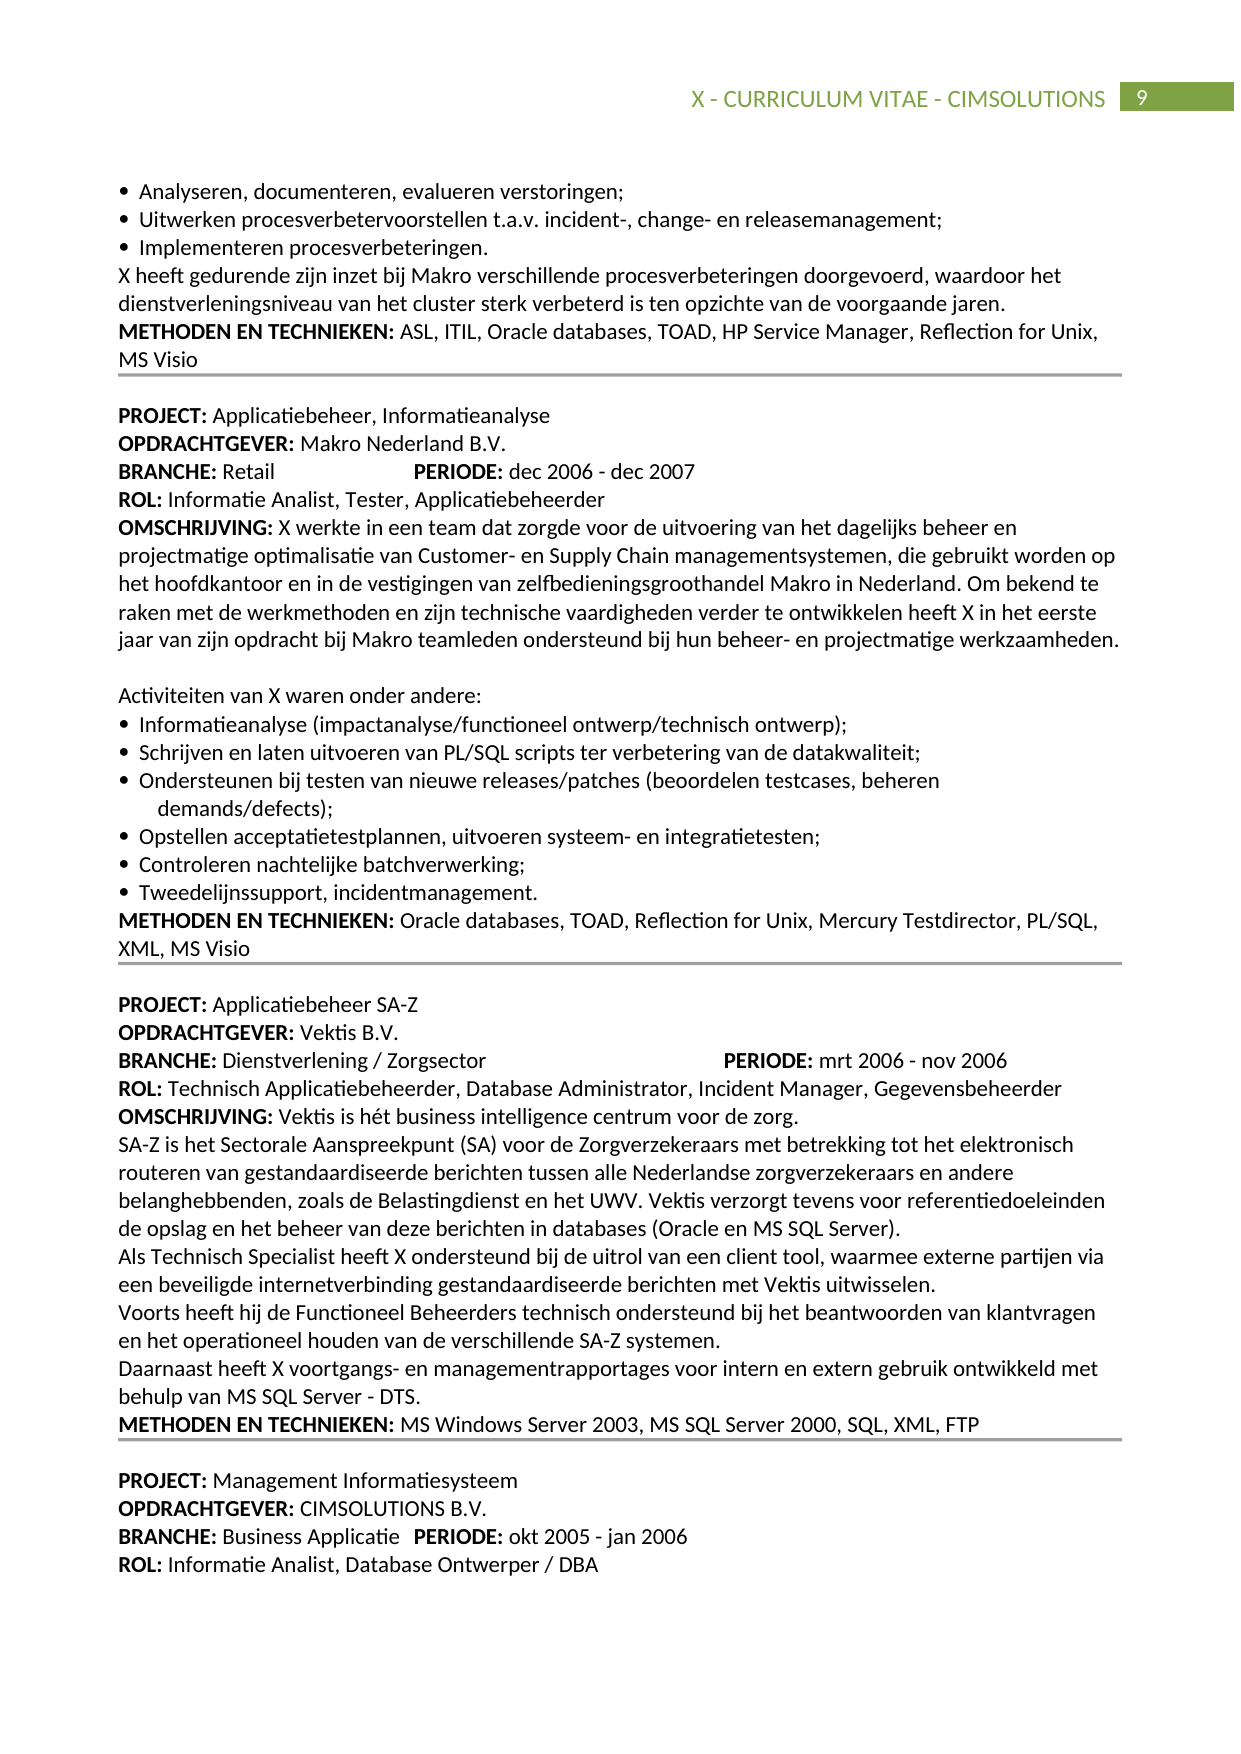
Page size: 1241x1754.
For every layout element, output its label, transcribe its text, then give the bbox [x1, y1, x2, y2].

text OMSCHRIJVING: werkte in een team dat zorgde voor de uitvoering van het dagelijks beheer en projectmatige optimalisatie van Customer- en Supply Chain managementsystemen, die gebruikt worden op het hoofdkantoor en in de vestigingen van zelfbedieningsgroothandel Makro in Nederland. Om bekend te raken met de werkmethoden en zijn technische vaardigheden verder te ontwikkelen heeft in het eerste jaar van zijn opdracht bij Makro teamleden ondersteund bij hun beheer- en projectmatige werkzaamheden. [118, 513, 1122, 654]
list Opstellen acceptatietestplannen, uitvoeren systeem- en integratietesten; [120, 822, 1083, 850]
text METHODEN EN TECHNIEKEN: Oracle databases, TOAD, Reflection for Unix, Mercury Testdirector, PL/SQL, XML, MS Visio [118, 906, 1122, 961]
text SA-Z is het Sectorale Aanspreekpunt (SA) voor de Zorgverzekeraars met betrekking tot het elektronisch routeren van gestandaardiseerde berichten tussen alle Nederlandse zorgverzekeraars en andere belanghebbenden, zoals de Belastingdienst en het UWV. Vektis verzorgt tevens voor referentiedoeleinden de opslag en het beheer van deze berichten in databases (Oracle en MS SQL Server). [118, 1130, 1122, 1242]
text PROJECT: Applicatiebeheer, Informatieanalyse [118, 401, 1122, 429]
text OPDRACHTGEVER: CIMSOLUTIONS B.V. [118, 1494, 1122, 1522]
text OMSCHRIJVING: Vektis is hét business intelligence centrum voor de zorg. [118, 1102, 1122, 1130]
text BRANCHE: Business Applicatie PERIODE: okt 2005 - jan 2006 [118, 1522, 1122, 1550]
text BRANCHE: Dienstverlening / Zorgsector PERIODE: mrt 2006 - nov 2006 [118, 1046, 1122, 1074]
text OPDRACHTGEVER: Vektis B.V. [118, 1018, 1122, 1046]
text METHODEN EN TECHNIEKEN: MS Windows Server 2003, MS SQL Server 2000, SQL, XML, FTP [118, 1410, 1122, 1438]
text Als Technisch Specialist heeft ondersteund bij de uitrol van een client tool, waarmee externe partijen via een beveiligde internetverbinding gestandaardiseerde berichten met Vektis uitwisselen. [118, 1242, 1122, 1298]
text ROL: Technisch Applicatiebeheerder, Database Administrator, Incident Manager, Gegevensbeheerder [118, 1074, 1122, 1102]
text ROL: Informatie Analist, Tester, Applicatiebeheerder [118, 486, 1122, 513]
text Activiteiten van waren onder andere: [118, 682, 1122, 710]
text PROJECT: Applicatiebeheer SA-Z [118, 990, 1122, 1018]
text ROL: Informatie Analist, Database Ontwerper / DBA [118, 1550, 1122, 1578]
list Analyseren, documenteren, evalueren verstoringen; [120, 177, 1083, 205]
text OPDRACHTGEVER: Makro Nederland B.V. [118, 429, 1122, 457]
list Ondersteunen bij testen van nieuwe releases/patches (beoordelen testcases, beheren demands/defects); [120, 766, 1083, 822]
list Uitwerken procesverbetervoorstellen t.a.v. incident-, change- en releasemanagement; [120, 205, 1083, 233]
list Implementeren procesverbeteringen. [120, 233, 1083, 261]
text Voorts heeft hij de Functioneel Beheerders technisch ondersteund bij het beantwoorden van klantvragen en het operationeel houden van de verschillende SA-Z systemen. [118, 1298, 1122, 1354]
list Schrijven en laten uitvoeren van PL/SQL scripts ter verbetering van de datakwaliteit; [120, 738, 1083, 766]
text heeft gedurende zijn inzet bij Makro verschillende procesverbeteringen doorgevoerd, waardoor het dienstverleningsniveau van het cluster sterk verbeterd is ten opzichte van de voorgaande jaren. [118, 261, 1122, 317]
text Daarnaast heeft voortgangs- en managementrapportages voor intern en extern gebruik ontwikkeld met behulp van MS SQL Server - DTS. [118, 1354, 1122, 1410]
text PROJECT: Management Informatiesysteem [118, 1466, 1122, 1494]
list Informatieanalyse (impactanalyse/functioneel ontwerp/technisch ontwerp); [120, 710, 1083, 738]
list Controleren nachtelijke batchverwerking; [120, 850, 1083, 878]
text METHODEN EN TECHNIEKEN: ASL, ITIL, Oracle databases, TOAD, HP Service Manager, Reflection for Unix, MS Visio [118, 317, 1122, 373]
list Tweedelijnssupport, incidentmanagement. [120, 878, 1083, 906]
text BRANCHE: Retail PERIODE: dec 2006 - dec 2007 [118, 457, 1122, 486]
